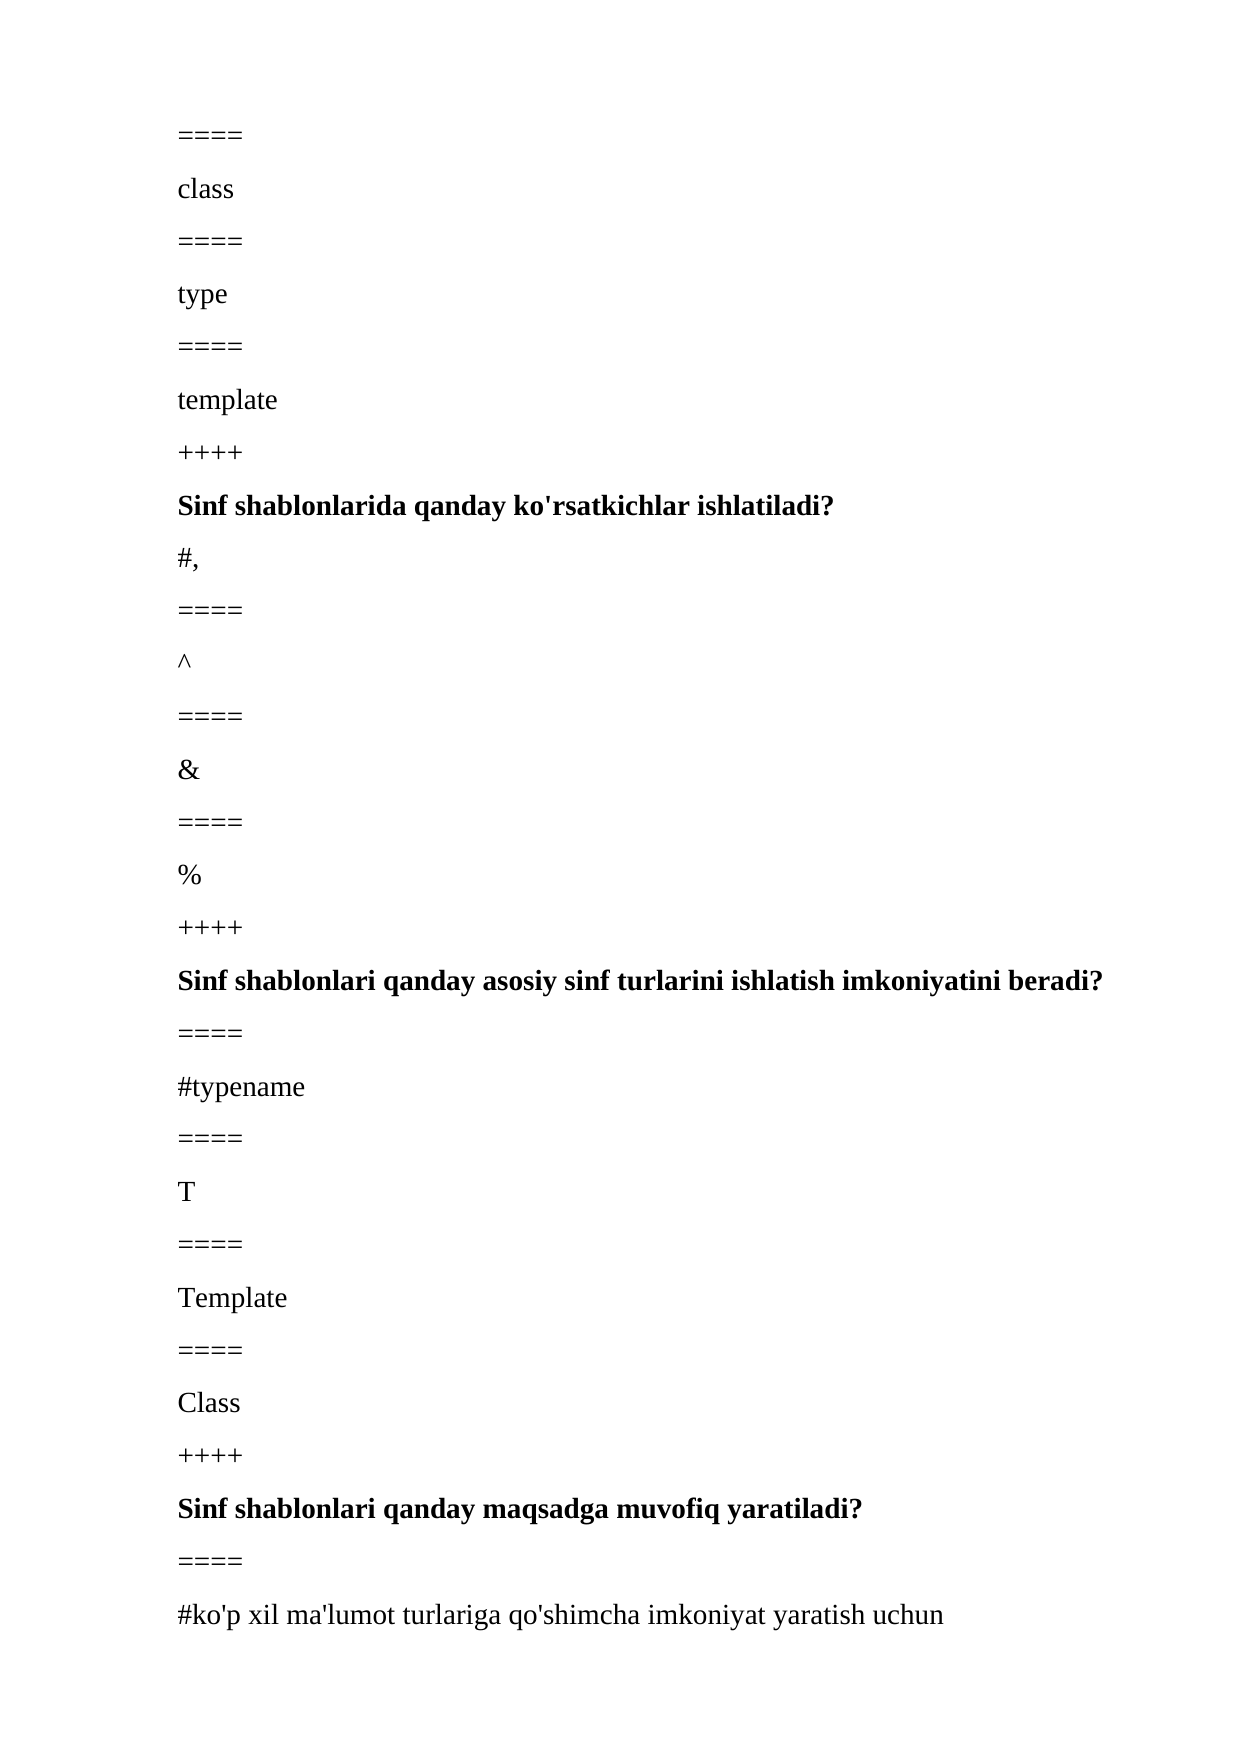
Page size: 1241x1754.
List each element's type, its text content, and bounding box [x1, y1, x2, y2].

text Template [177, 1280, 1152, 1313]
text Sinf shablonlari qanday maqsadga muvofiq yaratiladi? [177, 1491, 1152, 1525]
text ++++ [177, 910, 1152, 944]
text ==== [177, 1544, 1152, 1578]
text ==== [177, 1016, 1152, 1049]
text #ko'p xil ma'lumot turlariga qo'shimcha imkoniyat yaratish uchun [177, 1597, 1152, 1630]
text class [177, 171, 1152, 204]
text ==== [177, 1333, 1152, 1366]
text ++++ [177, 1438, 1152, 1472]
text ==== [177, 118, 1152, 152]
text ==== [177, 805, 1152, 838]
text ^ [177, 646, 1152, 680]
text #, [177, 541, 1152, 574]
text template [177, 382, 1152, 416]
text Class [177, 1386, 1152, 1419]
text ==== [177, 699, 1152, 733]
text % [177, 857, 1152, 891]
text ==== [177, 593, 1152, 627]
text Sinf shablonlarida qanday ko'rsatkichlar ishlatiladi? [177, 488, 1152, 521]
text ==== [177, 1227, 1152, 1261]
text ==== [177, 329, 1152, 363]
text ==== [177, 224, 1152, 257]
text T [177, 1174, 1152, 1208]
text ==== [177, 1122, 1152, 1155]
text & [177, 752, 1152, 785]
text type [177, 277, 1152, 310]
text Sinf shablonlari qanday asosiy sinf turlarini ishlatish imkoniyatini beradi? [177, 963, 1152, 997]
text ++++ [177, 435, 1152, 468]
text #typename [177, 1069, 1152, 1102]
